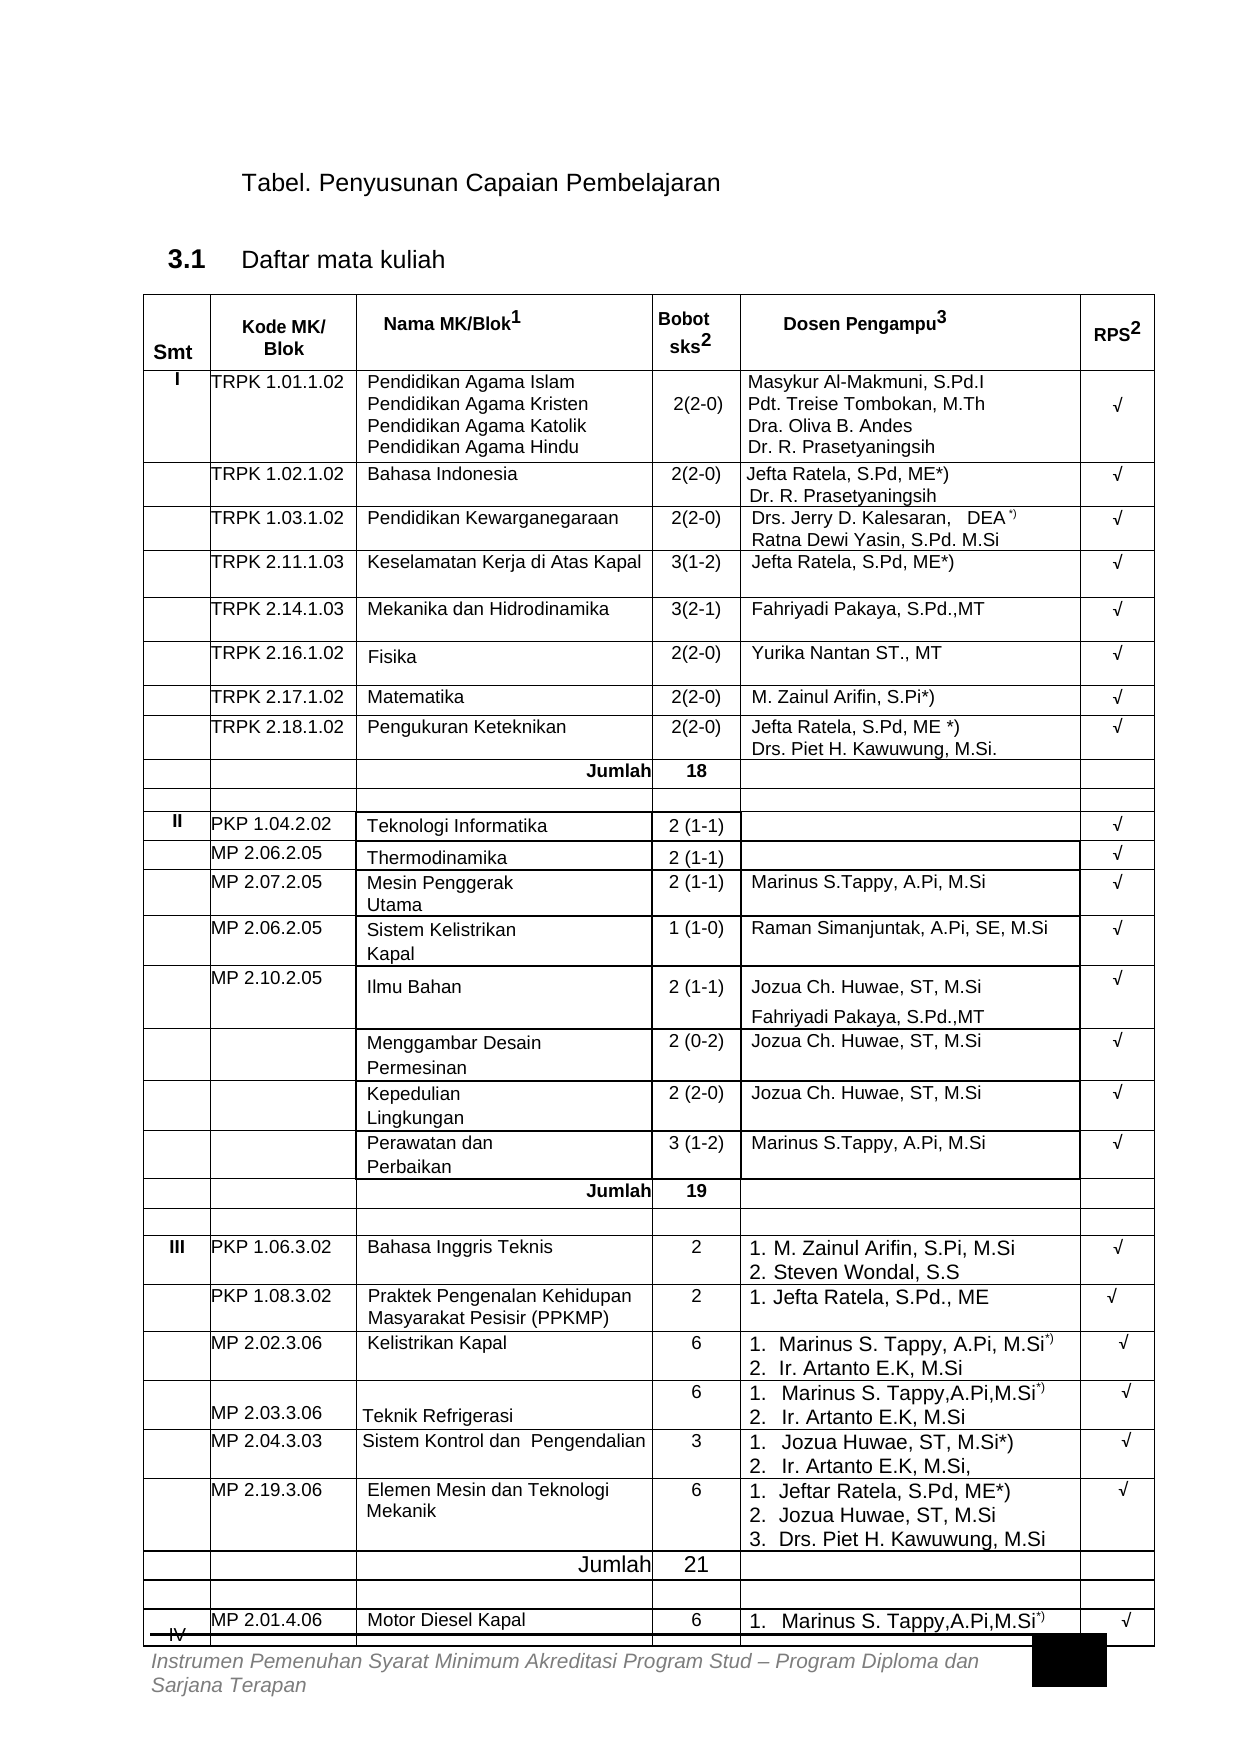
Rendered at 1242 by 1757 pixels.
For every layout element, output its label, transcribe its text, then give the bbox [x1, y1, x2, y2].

table_cell 3(1-2) [653, 551, 740, 597]
table_cell √ [1081, 686, 1154, 715]
table_cell III [144, 1236, 210, 1284]
table_cell Jumlah [357, 1180, 652, 1208]
table_cell Jeftar Ratela, S.Pd, ME*) Jozua Huwae, ST, M.Si Drs. Piet H. Kawuwung, M.Si [741, 1479, 1080, 1550]
table_cell MP 2.06.2.05 [211, 916, 355, 965]
table_cell [144, 1581, 210, 1608]
table_cell √ [1081, 870, 1154, 915]
table_header Bobot sks2 [653, 295, 740, 370]
table_cell Raman Simanjuntak, A.Pi, SE, M.Si [742, 917, 1079, 965]
table_cell [144, 1332, 210, 1379]
table_cell √ [1081, 642, 1154, 685]
table_cell MP 2.04.3.03 [211, 1430, 356, 1477]
table_cell [653, 1209, 740, 1235]
table_cell √ [1081, 1332, 1154, 1379]
table_cell [1081, 760, 1154, 788]
table_cell Keselamatan Kerja di Atas Kapal [357, 551, 652, 597]
table_cell 3 [653, 1430, 740, 1477]
table_cell 19 [653, 1180, 740, 1208]
picture [147, 1651, 1020, 1699]
table_cell √ [1081, 598, 1154, 641]
table_cell √ [1081, 812, 1154, 840]
table_cell II [144, 812, 210, 840]
table_cell [1081, 789, 1154, 811]
table_cell [211, 789, 356, 811]
table_cell √ [1081, 716, 1154, 759]
table_cell √ [1081, 841, 1154, 869]
table_cell [211, 760, 356, 788]
table_cell √ [1081, 1479, 1154, 1550]
table_cell [653, 789, 740, 811]
table_cell 21 [653, 1552, 740, 1579]
table_cell 2(2-0) [653, 507, 740, 550]
table_cell Thermodinamika [357, 842, 651, 869]
table_cell [741, 1581, 1080, 1608]
table_cell √ [1081, 1236, 1154, 1284]
table_cell 1 (1-0) [653, 917, 740, 965]
table_cell Marinus S. Tappy, A.Pi, M.Si*) Ir. Artanto E.K, M.Si [741, 1332, 1080, 1379]
table_cell M. Zainul Arifin, S.Pi, M.Si Steven Wondal, S.S [741, 1236, 1080, 1284]
table_cell [1081, 1209, 1154, 1235]
table_cell [211, 1209, 356, 1235]
table_cell √ [1081, 1285, 1154, 1331]
table_cell [144, 1081, 210, 1129]
table_cell MP 2.19.3.06 [211, 1479, 356, 1550]
table_cell 3(2-1) [653, 598, 740, 641]
table_header RPS2 [1081, 295, 1154, 370]
table_cell 18 [653, 760, 740, 788]
table_cell √ [1081, 1081, 1154, 1129]
table_cell √ [1081, 463, 1154, 506]
table_cell [144, 1381, 210, 1428]
table_cell PKP 1.06.3.02 [211, 1236, 356, 1284]
table_cell √ [1081, 1381, 1154, 1428]
table_cell Matematika [357, 686, 652, 715]
table_cell [144, 686, 210, 715]
table_cell Jozua Ch. Huwae, ST, M.Si Fahriyadi Pakaya, S.Pd.,MT [742, 967, 1079, 1027]
table_cell [144, 1430, 210, 1477]
table_cell 2 (0-2) [653, 1030, 740, 1079]
table_header Kode MK/ Blok [211, 295, 356, 370]
table_cell [144, 642, 210, 685]
table_cell [144, 916, 210, 965]
table_cell [357, 1581, 652, 1608]
table_cell 6 [653, 1479, 740, 1550]
table_cell Menggambar Desain Permesinan [357, 1030, 651, 1079]
table_cell √ [1081, 1029, 1154, 1079]
table_cell [211, 1179, 356, 1208]
table_cell Masykur Al-Makmuni, S.Pd.I Pdt. Treise Tombokan, M.Th Dra. Oliva B. Andes Dr. R. Prasetyaningsih [741, 371, 1080, 462]
table_cell √ [1081, 1131, 1154, 1178]
table_cell 2 (1-1) [653, 813, 740, 840]
table_cell [144, 760, 210, 788]
table_cell √ [1081, 916, 1154, 965]
table_cell IV [144, 1610, 210, 1645]
table_cell [144, 1285, 210, 1331]
table_cell [144, 1131, 210, 1178]
table_cell Jefta Ratela, S.Pd., ME [741, 1285, 1080, 1331]
table_cell MP 2.10.2.05 [211, 966, 355, 1027]
table_cell 6 [653, 1381, 740, 1428]
table_cell 6 [653, 1610, 740, 1645]
table_cell √ [1081, 371, 1154, 462]
table_cell 2 (1-1) [653, 871, 740, 915]
table_cell Elemen Mesin dan Teknologi Mekanik [357, 1479, 652, 1550]
table_cell [144, 789, 210, 811]
table_cell [741, 1180, 1080, 1208]
table_cell 2 (1-1) [653, 842, 740, 869]
text Tabel. Penyusunan Capaian Pembelajaran [241, 168, 1220, 197]
table_cell Jefta Ratela, S.Pd, ME*) Dr. R. Prasetyaningsih [741, 463, 1080, 506]
table_cell Jozua Huwae, ST, M.Si*) Ir. Artanto E.K, M.Si, [741, 1430, 1080, 1477]
table_cell TRPK 1.03.1.02 [211, 507, 356, 550]
table_cell √ [1081, 1610, 1154, 1645]
table_cell Mekanika dan Hidrodinamika [357, 598, 652, 641]
table_cell M. Zainul Arifin, S.Pi*) [741, 686, 1080, 715]
table_cell MP 2.01.4.06 [211, 1610, 356, 1645]
table_cell [144, 1479, 210, 1550]
table_cell Pengukuran Keteknikan [357, 716, 652, 759]
table_cell [211, 1029, 355, 1079]
table_cell Praktek Pengenalan Kehidupan Masyarakat Pesisir (PPKMP) [357, 1285, 652, 1331]
table_cell Yurika Nantan ST., MT [741, 642, 1080, 685]
table_cell [144, 716, 210, 759]
table_cell TRPK 2.16.1.02 [211, 642, 356, 685]
table_cell √ [1081, 1430, 1154, 1477]
table_cell Marinus S.Tappy, A.Pi, M.Si [742, 871, 1079, 915]
table_cell Marinus S.Tappy, A.Pi, M.Si [742, 1132, 1079, 1178]
table_cell [211, 1552, 356, 1579]
table_cell Jozua Ch. Huwae, ST, M.Si [742, 1030, 1079, 1079]
table_cell [144, 870, 210, 915]
table_cell [1081, 1552, 1154, 1579]
table_cell MP 2.02.3.06 [211, 1332, 356, 1379]
table_cell [742, 842, 1079, 869]
table_cell 2(2-0) [653, 686, 740, 715]
table_cell PKP 1.04.2.02 [211, 812, 355, 840]
table_cell Bahasa Indonesia [357, 463, 652, 506]
table_cell Mesin Penggerak Utama [357, 871, 651, 915]
table_header Dosen Pengampu3 [741, 295, 1080, 370]
table_cell Teknik Refrigerasi [357, 1381, 652, 1428]
table_cell [144, 1552, 210, 1579]
table_cell Motor Diesel Kapal [357, 1610, 652, 1645]
table_cell [1081, 1581, 1154, 1608]
table_cell [211, 1581, 356, 1608]
table_cell Perawatan dan Perbaikan [357, 1132, 651, 1178]
table_cell Jumlah [357, 1552, 652, 1579]
table_cell 2 (1-1) [653, 967, 740, 1027]
table_cell [144, 841, 210, 869]
table_cell [653, 1581, 740, 1608]
table_cell [144, 551, 210, 597]
table_cell Kelistrikan Kapal [357, 1332, 652, 1379]
table_cell √ [1081, 966, 1154, 1027]
table_cell [144, 1179, 210, 1208]
table_cell 2(2-0) [653, 716, 740, 759]
table_cell TRPK 1.01.1.02 [211, 371, 356, 462]
table_cell √ [1081, 551, 1154, 597]
table_cell MP 2.03.3.06 [211, 1381, 356, 1428]
table_cell [741, 1552, 1080, 1579]
table_cell Jozua Ch. Huwae, ST, M.Si [742, 1082, 1079, 1129]
table_cell 2 (2-0) [653, 1082, 740, 1129]
table_cell [144, 966, 210, 1027]
table_cell Jumlah [357, 760, 652, 788]
table_cell Pendidikan Agama Islam Pendidikan Agama Kristen Pendidikan Agama Katolik Pendidikan Agama Hindu [357, 371, 652, 462]
table_cell Fahriyadi Pakaya, S.Pd.,MT [741, 598, 1080, 641]
table_cell [211, 1081, 355, 1129]
text 3.1 Daftar mata kuliah [168, 244, 1220, 273]
table_cell Jefta Ratela, S.Pd, ME*) [741, 551, 1080, 597]
table_cell Fisika [357, 642, 652, 685]
table_cell MP 2.07.2.05 [211, 870, 355, 915]
table_cell [741, 760, 1080, 788]
table_cell [357, 789, 652, 811]
table_cell 3 (1-2) [653, 1132, 740, 1178]
table_cell TRPK 1.02.1.02 [211, 463, 356, 506]
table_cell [741, 1610, 1080, 1645]
table_cell TRPK 2.11.1.03 [211, 551, 356, 597]
table_cell Pendidikan Kewarganegaraan [357, 507, 652, 550]
table_cell 2(2-0) [653, 371, 740, 462]
table_cell [144, 463, 210, 506]
table_cell 6 [653, 1332, 740, 1379]
table_header Smt [144, 295, 210, 370]
table_cell PKP 1.08.3.02 [211, 1285, 356, 1331]
table_cell [211, 1131, 355, 1178]
table_cell Bahasa Inggris Teknis [357, 1236, 652, 1284]
table_cell [741, 1209, 1080, 1235]
table_cell 2 [653, 1285, 740, 1331]
table_cell [144, 1209, 210, 1235]
table_cell 2(2-0) [653, 463, 740, 506]
table_cell TRPK 2.17.1.02 [211, 686, 356, 715]
table_cell [144, 507, 210, 550]
table_cell Ilmu Bahan [357, 967, 651, 1027]
table_cell Jefta Ratela, S.Pd, ME *) Drs. Piet H. Kawuwung, M.Si. [741, 716, 1080, 759]
table_cell [742, 812, 1080, 840]
table_cell TRPK 2.18.1.02 [211, 716, 356, 759]
table_cell [1081, 1179, 1154, 1208]
table_cell Kepedulian Lingkungan [357, 1082, 651, 1129]
table_cell Drs. Jerry D. Kalesaran, DEA *) Ratna Dewi Yasin, S.Pd. M.Si [741, 507, 1080, 550]
table_cell I [144, 371, 210, 462]
table_cell [144, 1029, 210, 1079]
table_cell [144, 598, 210, 641]
table_cell [741, 789, 1080, 811]
table_cell MP 2.06.2.05 [211, 841, 355, 869]
table_cell Teknologi Informatika [357, 813, 651, 840]
table_cell Marinus S. Tappy,A.Pi,M.Si*) Ir. Artanto E.K, M.Si [741, 1381, 1080, 1428]
table_cell √ [1081, 507, 1154, 550]
table_cell Sistem Kontrol dan Pengendalian [357, 1430, 652, 1477]
table_cell TRPK 2.14.1.03 [211, 598, 356, 641]
table_cell [357, 1209, 652, 1235]
table_cell 2 [653, 1236, 740, 1284]
table_header Nama MK/Blok1 [357, 295, 652, 370]
table_cell Sistem Kelistrikan Kapal [357, 917, 651, 965]
table_cell 2(2-0) [653, 642, 740, 685]
